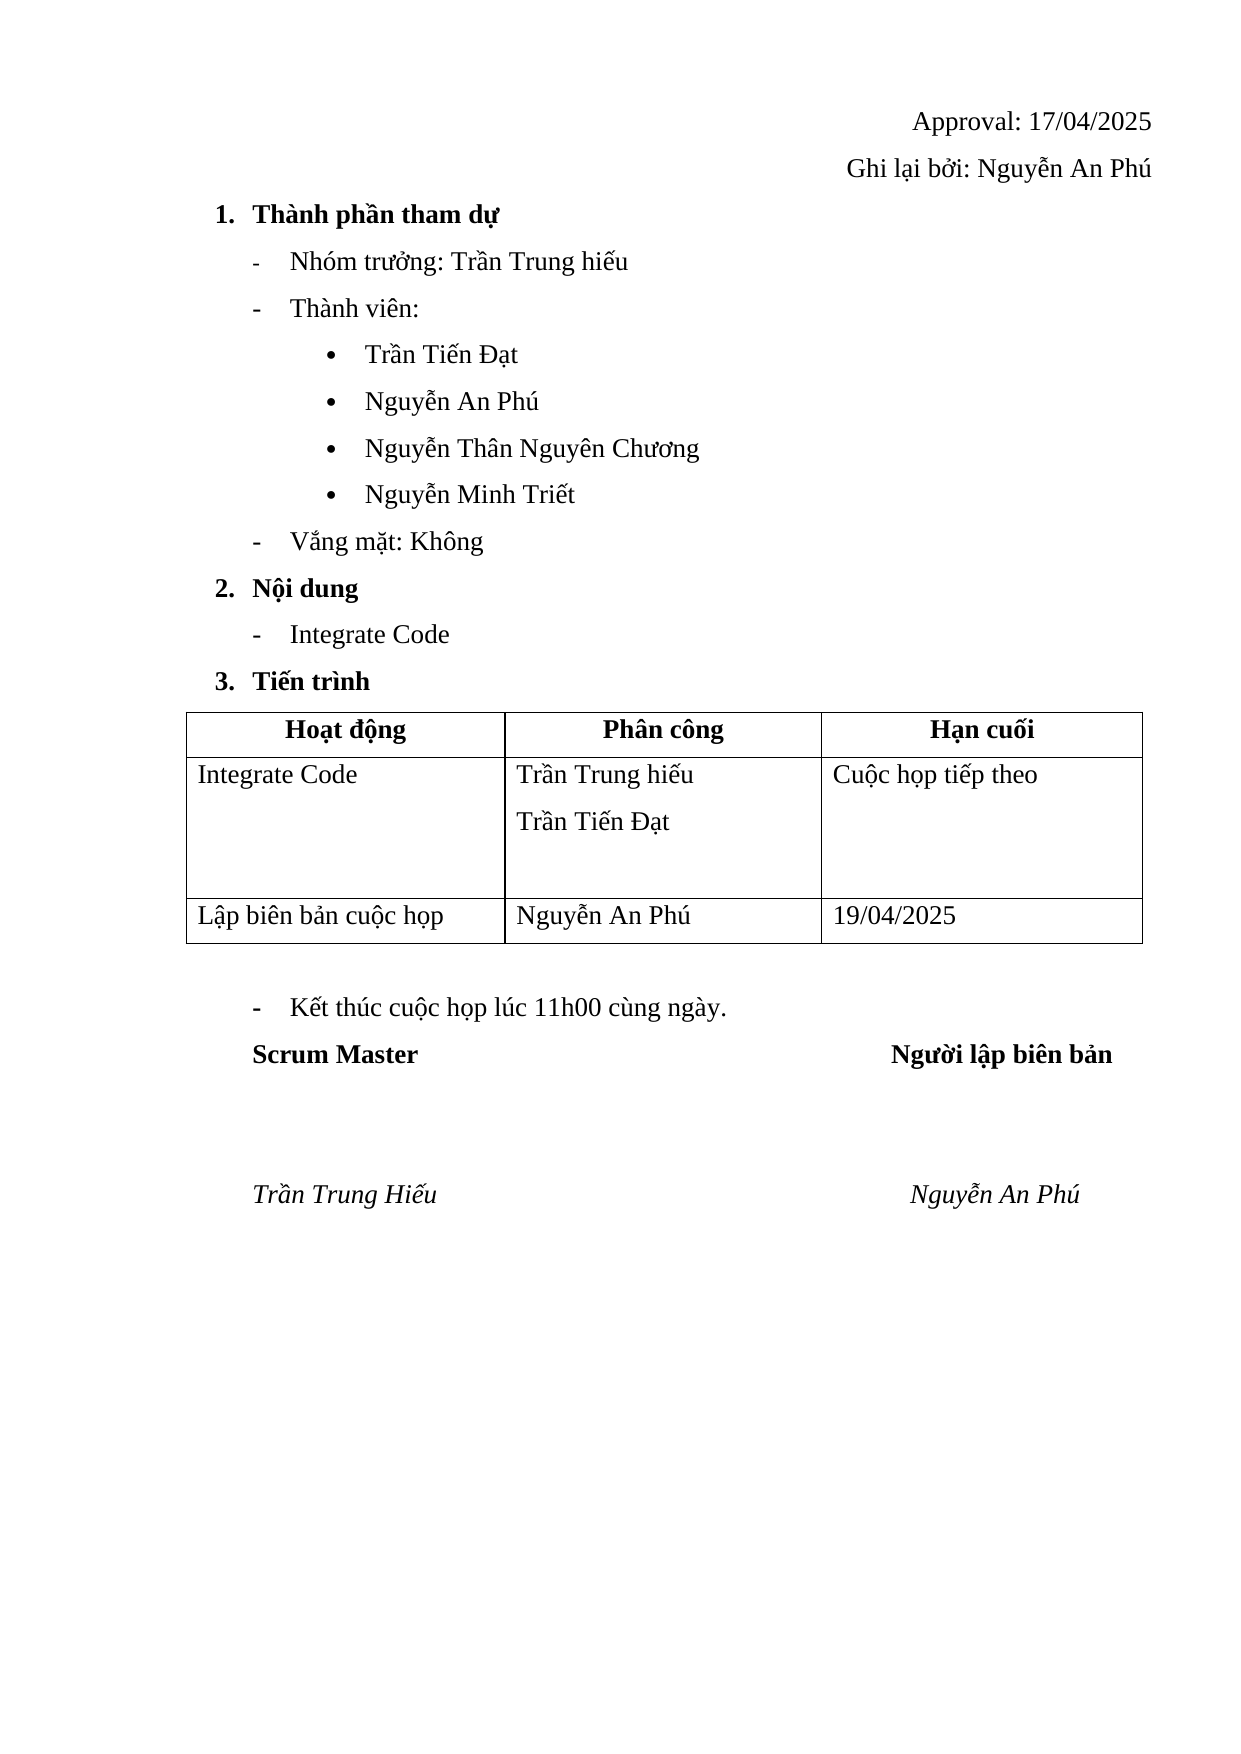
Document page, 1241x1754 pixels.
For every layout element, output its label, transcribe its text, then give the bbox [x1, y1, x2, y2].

list Thành viên: [252, 292, 1152, 323]
table_cell Integrate Code [187, 758, 504, 898]
list Nguyễn Thân Nguyên Chương [327, 432, 1152, 463]
list Trần Tiến Đạt [327, 338, 1152, 369]
table_header Hạn cuối [822, 713, 1142, 757]
table_header Hoạt động [187, 713, 504, 757]
list Vắng mặt: Không [252, 525, 1152, 556]
table_cell Nguyễn An Phú [506, 899, 821, 943]
table_cell Lập biên bản cuộc họp [187, 899, 504, 943]
table_cell 19/04/2025 [822, 899, 1142, 943]
text Trần Trung Hiếu Nguyễn An Phú [177, 1178, 1152, 1209]
list Nội dung [214, 572, 1152, 603]
list Integrate Code [252, 618, 1152, 649]
list Tiến trình [214, 665, 1152, 696]
table_cell Trần Trung hiếu Trần Tiến Đạt [506, 758, 821, 898]
list Nguyễn An Phú [327, 385, 1152, 416]
list Thành phần tham dự [214, 198, 1152, 229]
list Kết thúc cuộc họp lúc 11h00 cùng ngày. [252, 991, 1152, 1022]
text Scrum Master Người lập biên bản [252, 1038, 1152, 1069]
list Nguyễn Minh Triết [327, 478, 1152, 509]
table_cell Cuộc họp tiếp theo [822, 758, 1142, 898]
table_header Phân công [506, 713, 821, 757]
list Nhóm trưởng: Trần Trung hiếu [252, 245, 1152, 276]
text Ghi lại bởi: Nguyễn An Phú [177, 152, 1152, 183]
text Approval: 17/04/2025 [177, 105, 1152, 136]
